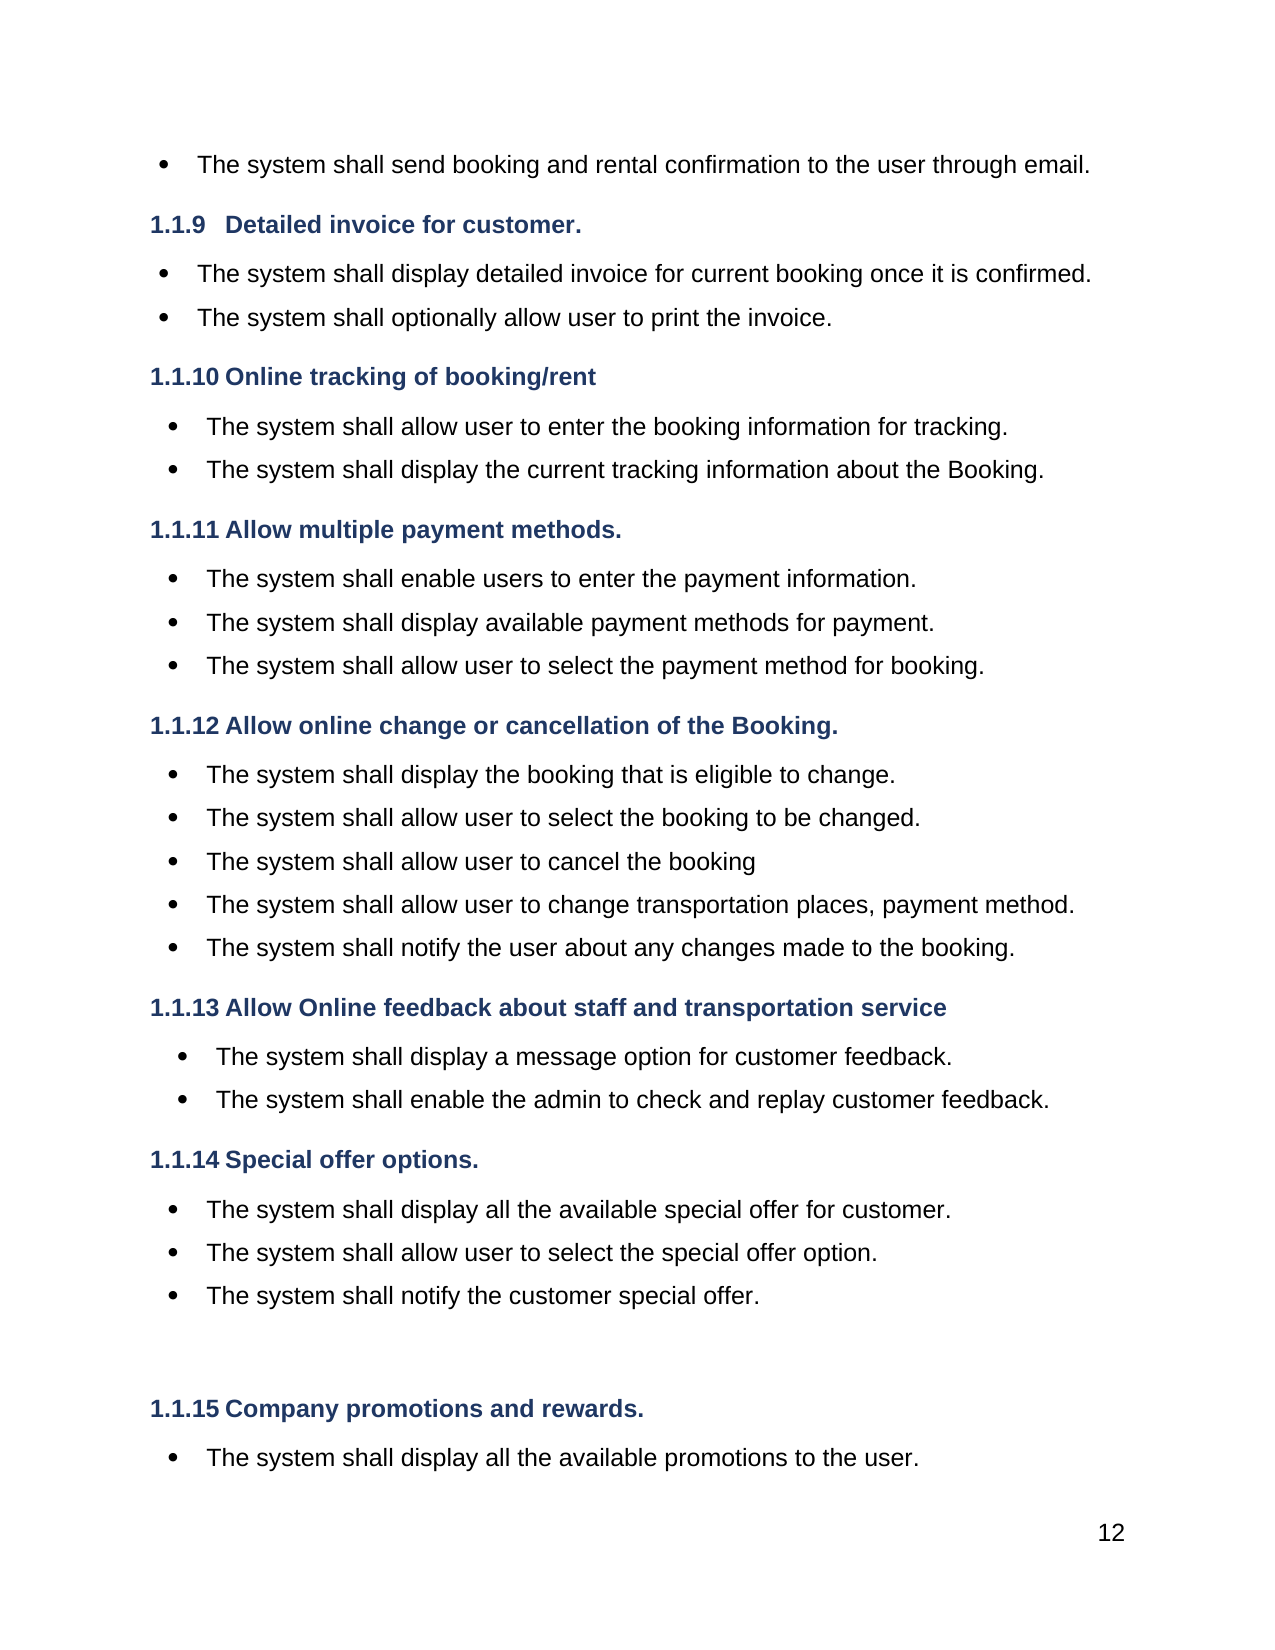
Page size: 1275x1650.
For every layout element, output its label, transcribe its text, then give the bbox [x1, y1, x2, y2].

list The system shall display the current tracking information about the Booking. [169, 455, 1125, 484]
list The system shall allow user to select the booking to be changed. [169, 803, 1125, 832]
subtitle Detailed invoice for customer. [150, 210, 1125, 239]
list The system shall send booking and rental confirmation to the user through email. [159, 150, 1125, 179]
list The system shall enable users to enter the payment information. [169, 564, 1125, 593]
list The system shall notify the user about any changes made to the booking. [169, 933, 1125, 962]
list The system shall optionally allow user to print the invoice. [159, 302, 1125, 331]
list The system shall allow user to change transportation places, payment method. [169, 890, 1125, 918]
subtitle Allow Online feedback about staff and transportation service [150, 993, 1125, 1022]
list The system shall display all the available special offer for customer. [169, 1195, 1125, 1223]
list The system shall enable the admin to check and replay customer feedback. [178, 1085, 1125, 1114]
list The system shall display available payment methods for payment. [169, 607, 1125, 636]
list The system shall allow user to select the payment method for booking. [169, 651, 1125, 679]
subtitle Online tracking of booking/rent [150, 362, 1125, 391]
subtitle Company promotions and rewards. [150, 1394, 1125, 1422]
list The system shall display all the available promotions to the user. [169, 1443, 1125, 1472]
list The system shall allow user to enter the booking information for tracking. [169, 412, 1125, 441]
list The system shall allow user to cancel the booking [169, 846, 1125, 875]
subtitle Allow online change or cancellation of the Booking. [150, 711, 1125, 739]
list The system shall display the booking that is eligible to change. [169, 760, 1125, 789]
subtitle Allow multiple payment methods. [150, 515, 1125, 544]
list The system shall display detailed invoice for current booking once it is confirmed. [159, 259, 1125, 288]
list The system shall notify the customer special offer. [169, 1281, 1125, 1310]
list The system shall allow user to select the special offer option. [169, 1238, 1125, 1267]
list The system shall display a message option for customer feedback. [178, 1042, 1125, 1071]
subtitle Special offer options. [150, 1145, 1125, 1174]
